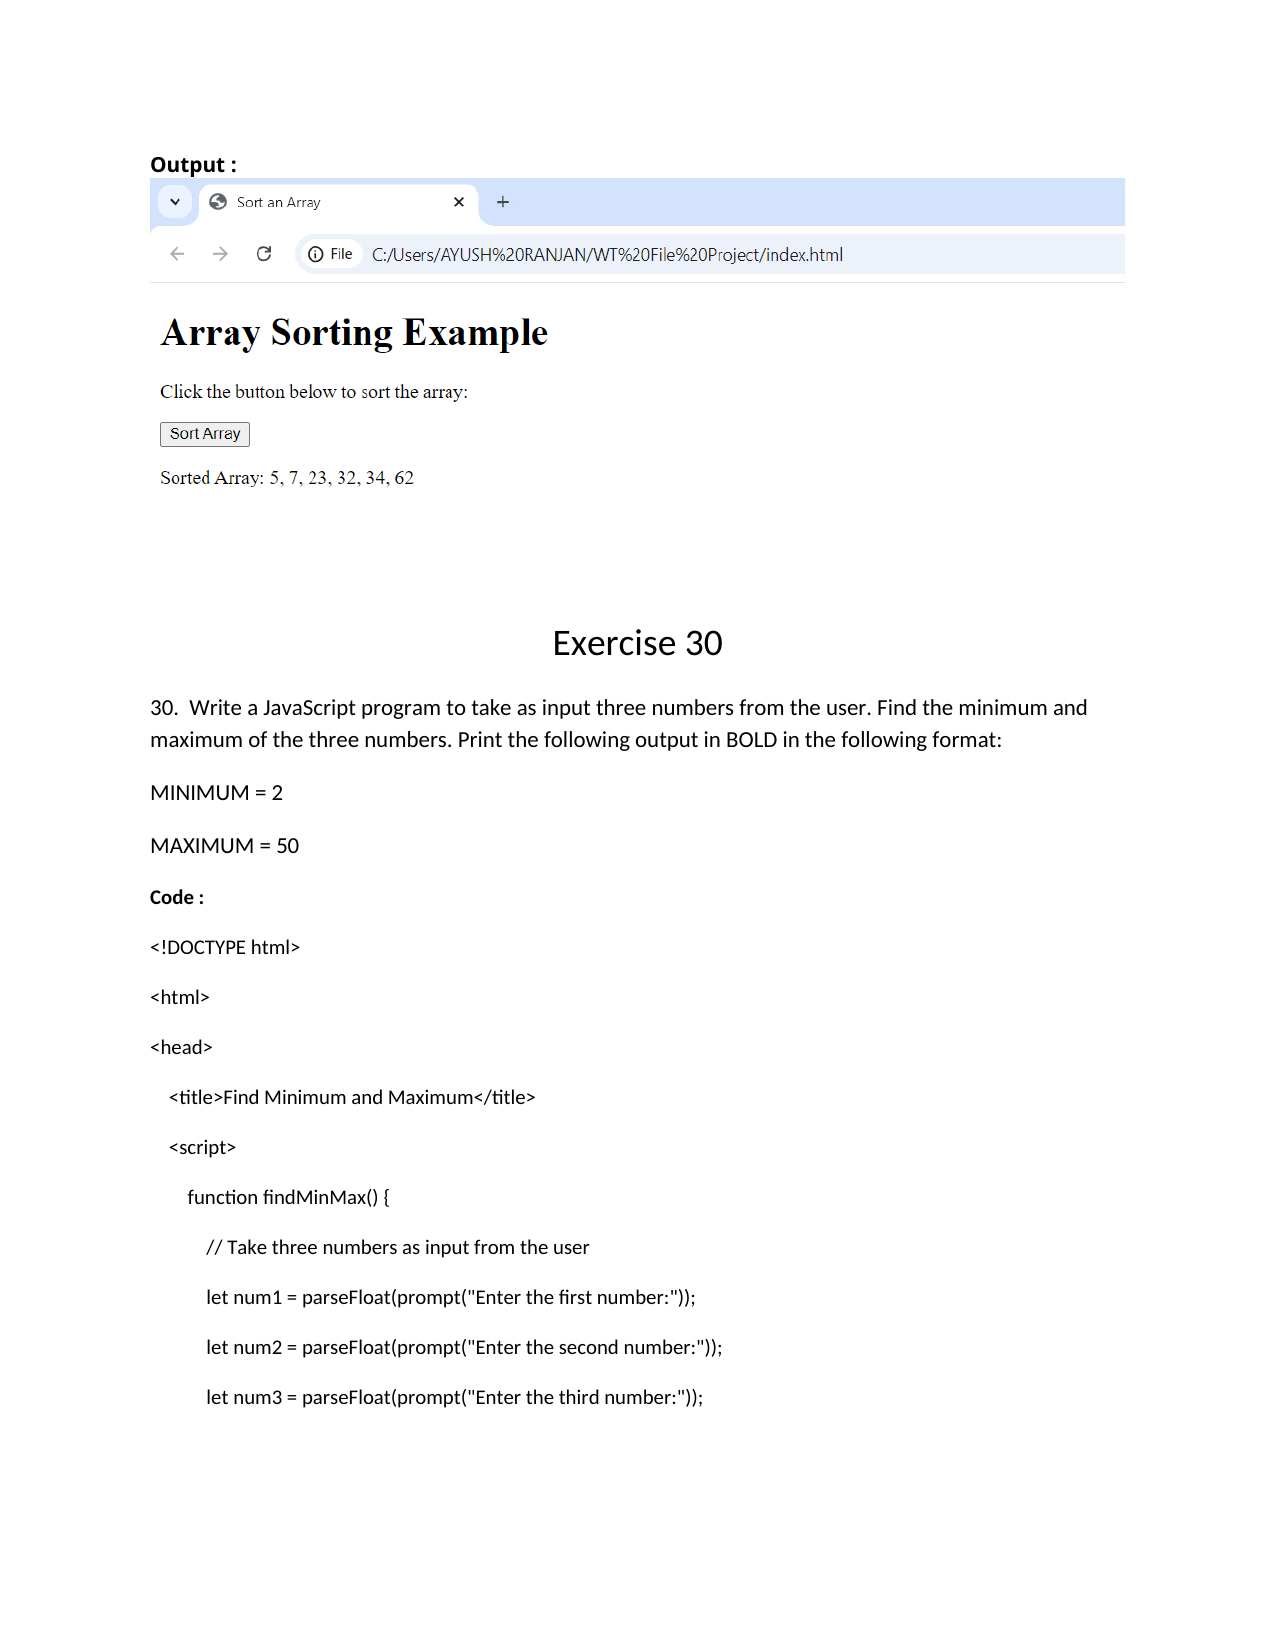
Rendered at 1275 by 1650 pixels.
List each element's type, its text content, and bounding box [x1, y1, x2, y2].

text MAXIMUM = 50 [150, 831, 1125, 859]
text let num2 = parseFloat(prompt("Enter the second number:")); [150, 1334, 1125, 1359]
text MINIMUM = 2 [150, 778, 1125, 806]
text <html> [150, 984, 1125, 1009]
text <!DOCTYPE html> [150, 934, 1125, 959]
text <title>Find Minimum and Maximum</title> [150, 1084, 1125, 1109]
text // Take three numbers as input from the user [150, 1234, 1125, 1259]
text let num3 = parseFloat(prompt("Enter the third number:")); [150, 1384, 1125, 1409]
text 30. Write a JavaScript program to take as input three numbers from the user. Find the minimum and maximum of the three numbers. Print the following output in BOLD in the following format: [150, 693, 1125, 753]
text Output : [150, 150, 1125, 178]
text <head> [150, 1034, 1125, 1059]
picture [150, 178, 1125, 599]
text <script> [150, 1134, 1125, 1159]
text function findMinMax() { [150, 1184, 1125, 1209]
text let num1 = parseFloat(prompt("Enter the first number:")); [150, 1284, 1125, 1309]
text Exercise 30 [150, 619, 1125, 665]
text Code : [150, 884, 1125, 909]
